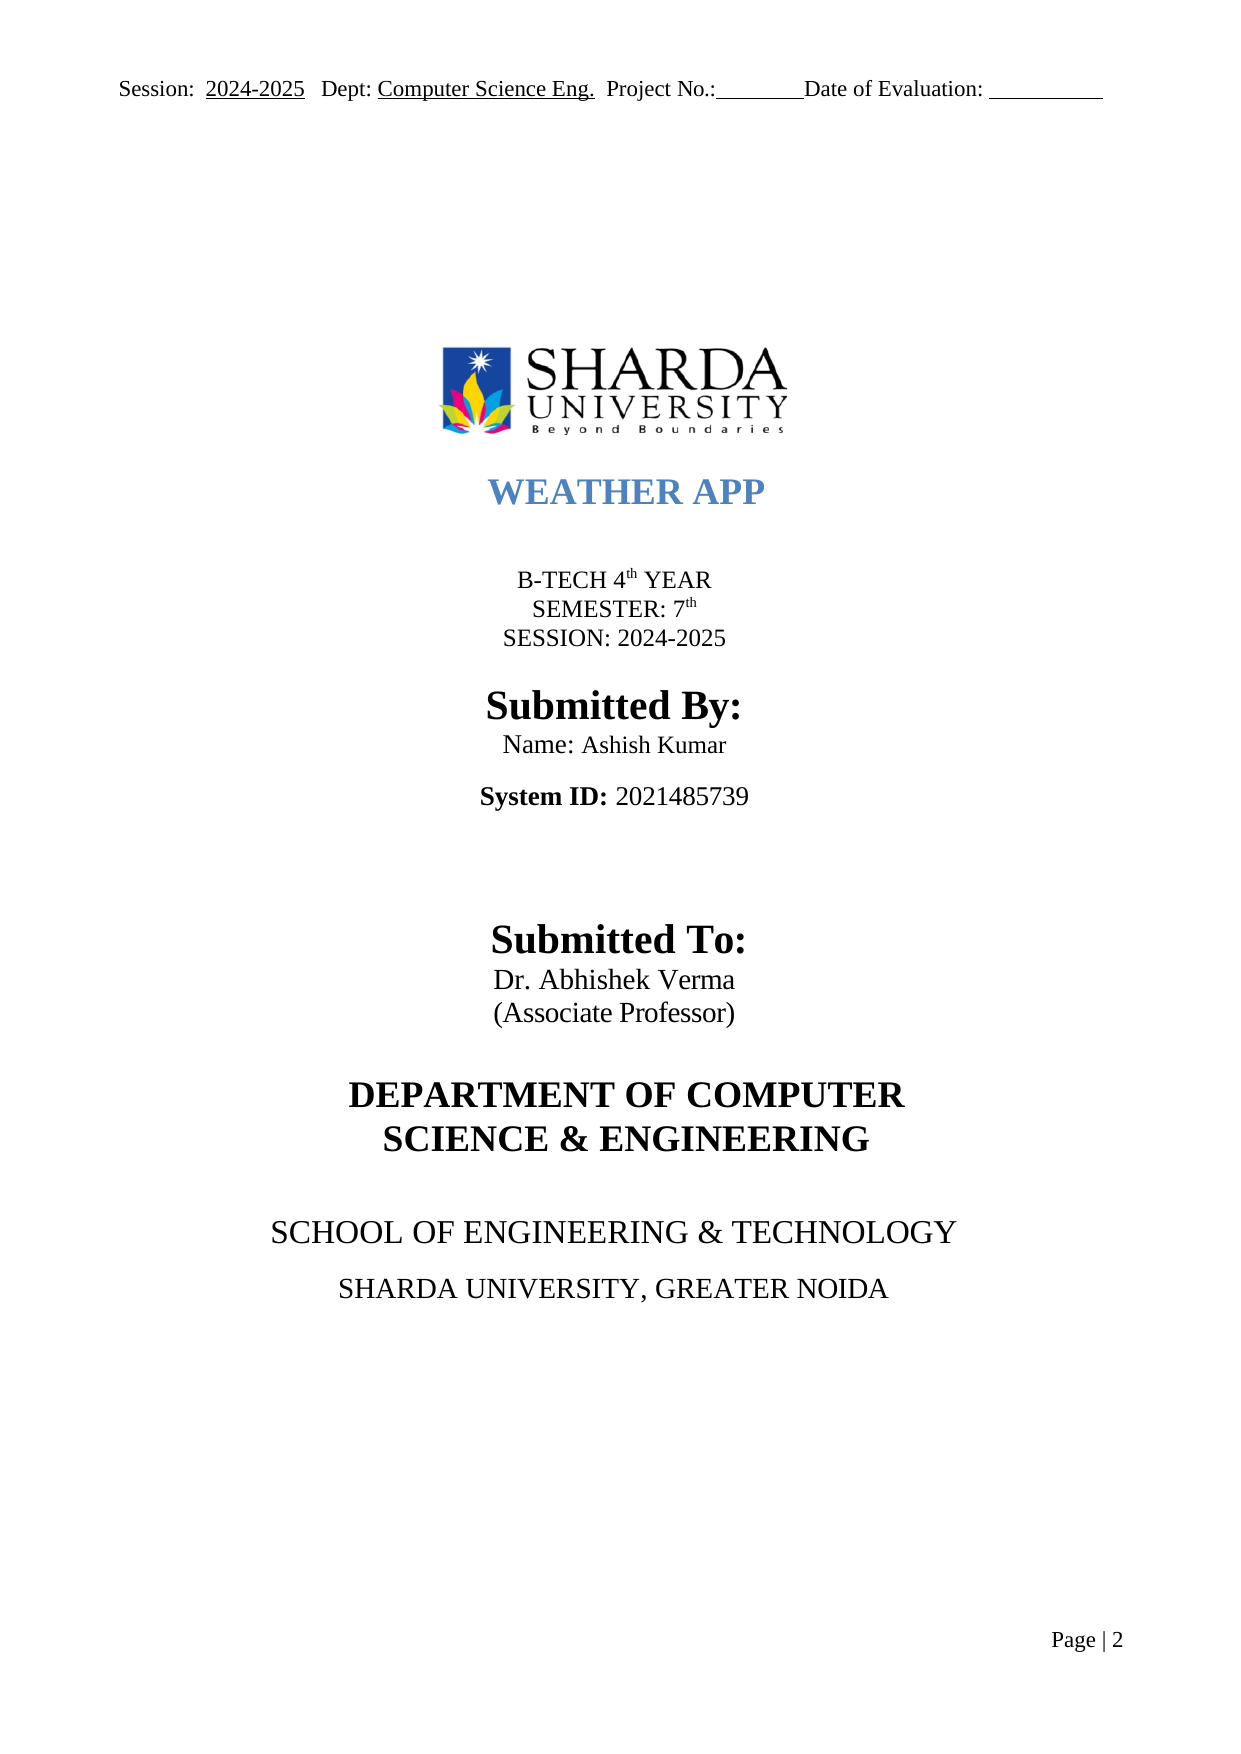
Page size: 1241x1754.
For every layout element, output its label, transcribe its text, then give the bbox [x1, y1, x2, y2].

subtitle Submitted By: [141, 680, 1087, 728]
text B-TECH 4th YEAR SEMESTER: 7th SESSION: 2024-2025 [503, 565, 726, 652]
text SCHOOL OF ENGINEERING & TECHNOLOGY [141, 1212, 1087, 1251]
picture [438, 346, 788, 435]
text System ID: 2021485739 [142, 780, 1087, 811]
text SHARDA UNIVERSITY, GREATER NOIDA [140, 1271, 1087, 1304]
subtitle DEPARTMENT OF COMPUTER SCIENCE & ENGINEERING [348, 1073, 1065, 1159]
subtitle Submitted To: [152, 914, 1087, 962]
text Name: Ashish Kumar [142, 728, 1087, 759]
subtitle WEATHER APP [165, 469, 1087, 512]
text Dr. Abhishek Verma [142, 962, 1087, 996]
text (Associate Professor) [142, 996, 1087, 1029]
